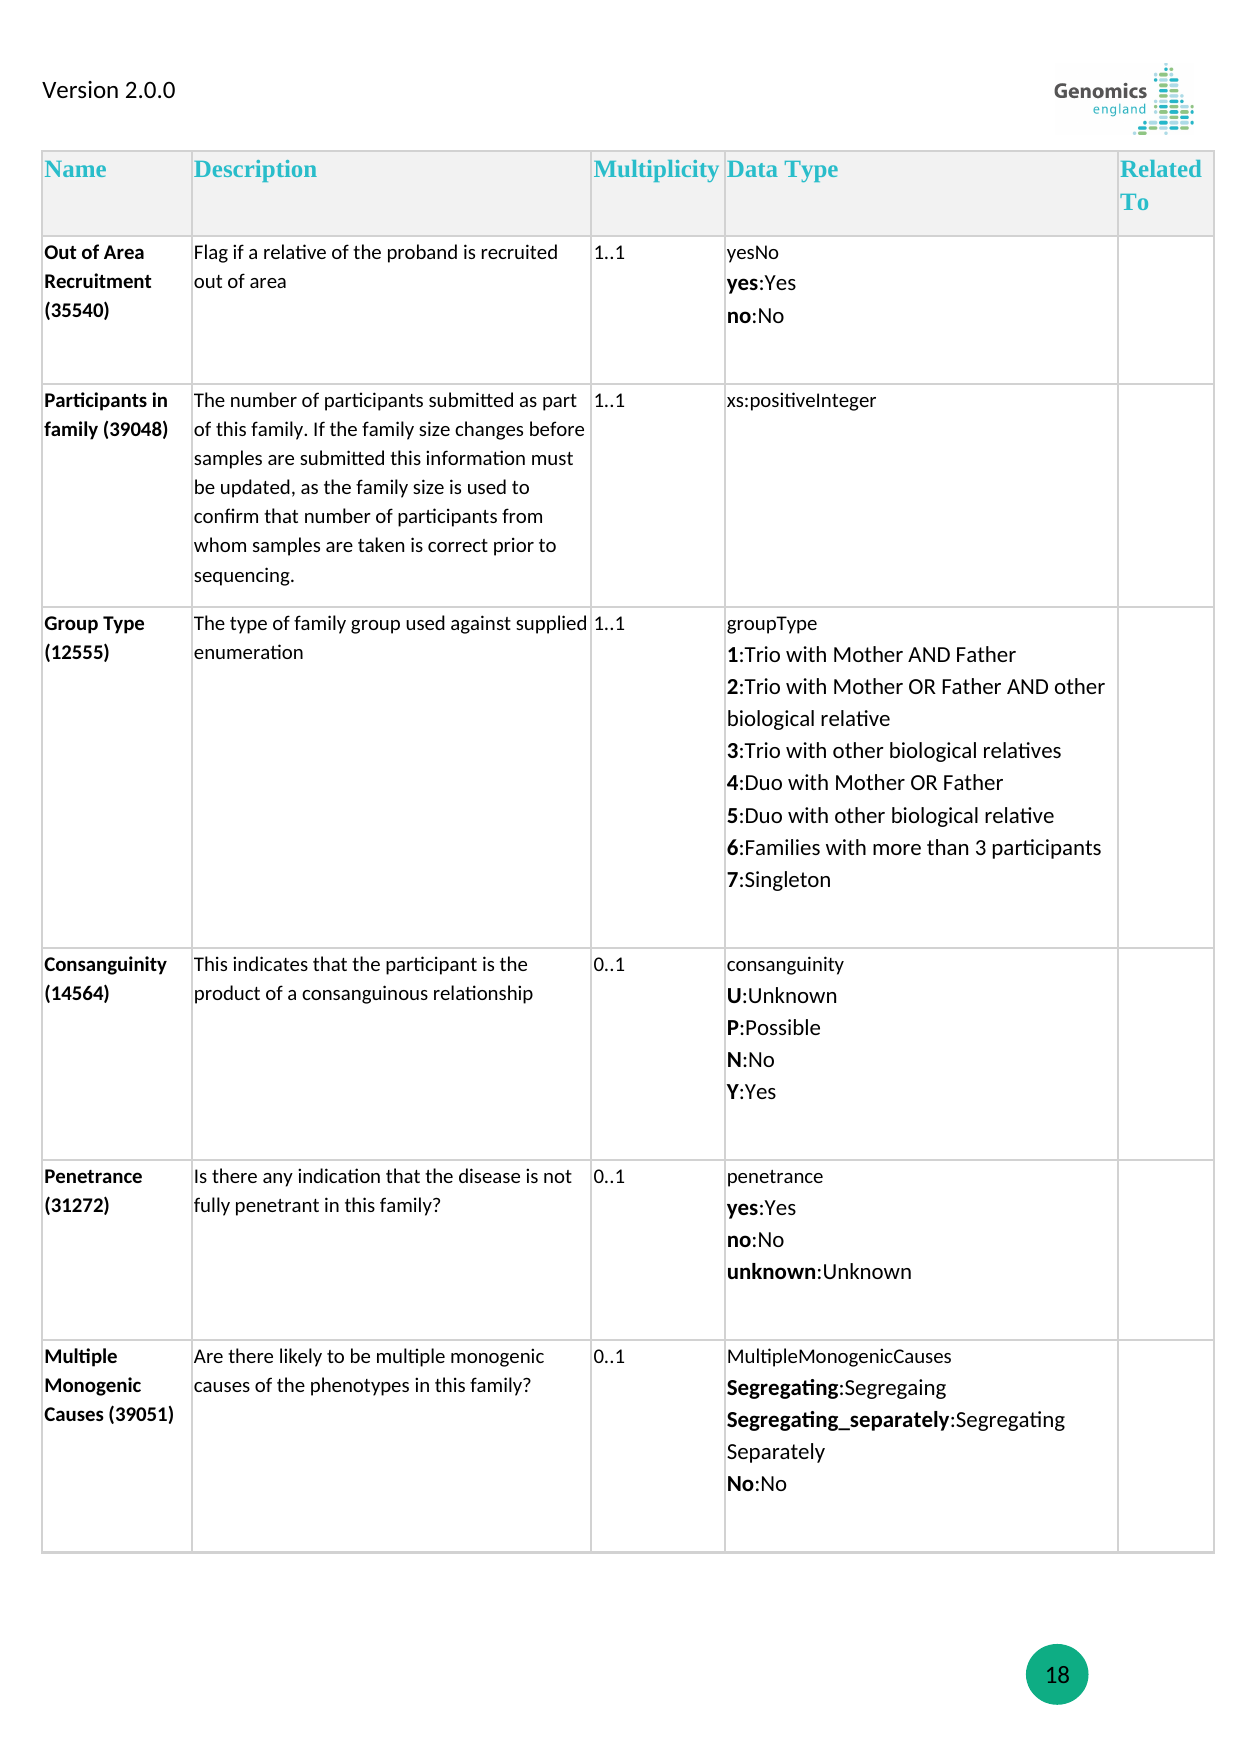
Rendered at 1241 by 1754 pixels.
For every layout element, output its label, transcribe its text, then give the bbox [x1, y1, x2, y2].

table_cell [1119, 237, 1213, 383]
table_cell [1119, 385, 1213, 606]
table_cell Are there likely to be multiple monogenic causes of the phenotypes in this family? [193, 1341, 590, 1551]
picture [1054, 63, 1194, 135]
table_header Name [43, 152, 191, 235]
table_cell The number of participants submitted as part of this family. If the family size changes before samples are submitted this information must be updated, as the family size is used to confirm that number of participants from whom samples are taken is correct prior to sequencing. [193, 385, 590, 606]
table_cell [1119, 949, 1213, 1159]
table_cell 1..1 [592, 237, 724, 383]
table_cell [1119, 608, 1213, 947]
table_cell Participants in family (39048) [43, 385, 191, 606]
table_cell 1..1 [592, 385, 724, 606]
table_header Description [193, 152, 590, 235]
table_cell This indicates that the participant is the product of a consanguinous relationship [193, 949, 590, 1159]
table_cell Group Type (12555) [43, 608, 191, 947]
table_cell Multiple Monogenic Causes (39051) [43, 1341, 191, 1551]
table_cell consanguinity U:Unknown P:Possible N:No Y:Yes [726, 949, 1117, 1159]
table_cell [1119, 1341, 1213, 1551]
table_header Multiplicity [592, 152, 724, 235]
table_cell [1119, 1161, 1213, 1339]
table_cell groupType 1:Trio with Mother AND Father 2:Trio with Mother OR Father AND other biological relative 3:Trio with other biological relatives 4:Duo with Mother OR Father 5:Duo with other biological relative 6:Families with more than 3 participants 7:Singleton [726, 608, 1117, 947]
table_cell MultipleMonogenicCauses Segregating:Segregaing Segregating_separately:Segregating Separately No:No [726, 1341, 1117, 1551]
table_cell yesNo yes:Yes no:No [726, 237, 1117, 383]
table_header Data Type [726, 152, 1117, 235]
table_cell 0..1 [592, 949, 724, 1159]
table_cell penetrance yes:Yes no:No unknown:Unknown [726, 1161, 1117, 1339]
table_cell Consanguinity (14564) [43, 949, 191, 1159]
table_cell 0..1 [592, 1161, 724, 1339]
table_cell Flag if a relative of the proband is recruited out of area [193, 237, 590, 383]
table_cell Is there any indication that the disease is not fully penetrant in this family? [193, 1161, 590, 1339]
table_cell Penetrance (31272) [43, 1161, 191, 1339]
table_cell Out of Area Recruitment (35540) [43, 237, 191, 383]
table_cell 0..1 [592, 1341, 724, 1551]
table_cell The type of family group used against supplied enumeration [193, 608, 590, 947]
table_cell 1..1 [592, 608, 724, 947]
table_cell xs:positiveInteger [726, 385, 1117, 606]
table_header Related To [1119, 152, 1213, 235]
